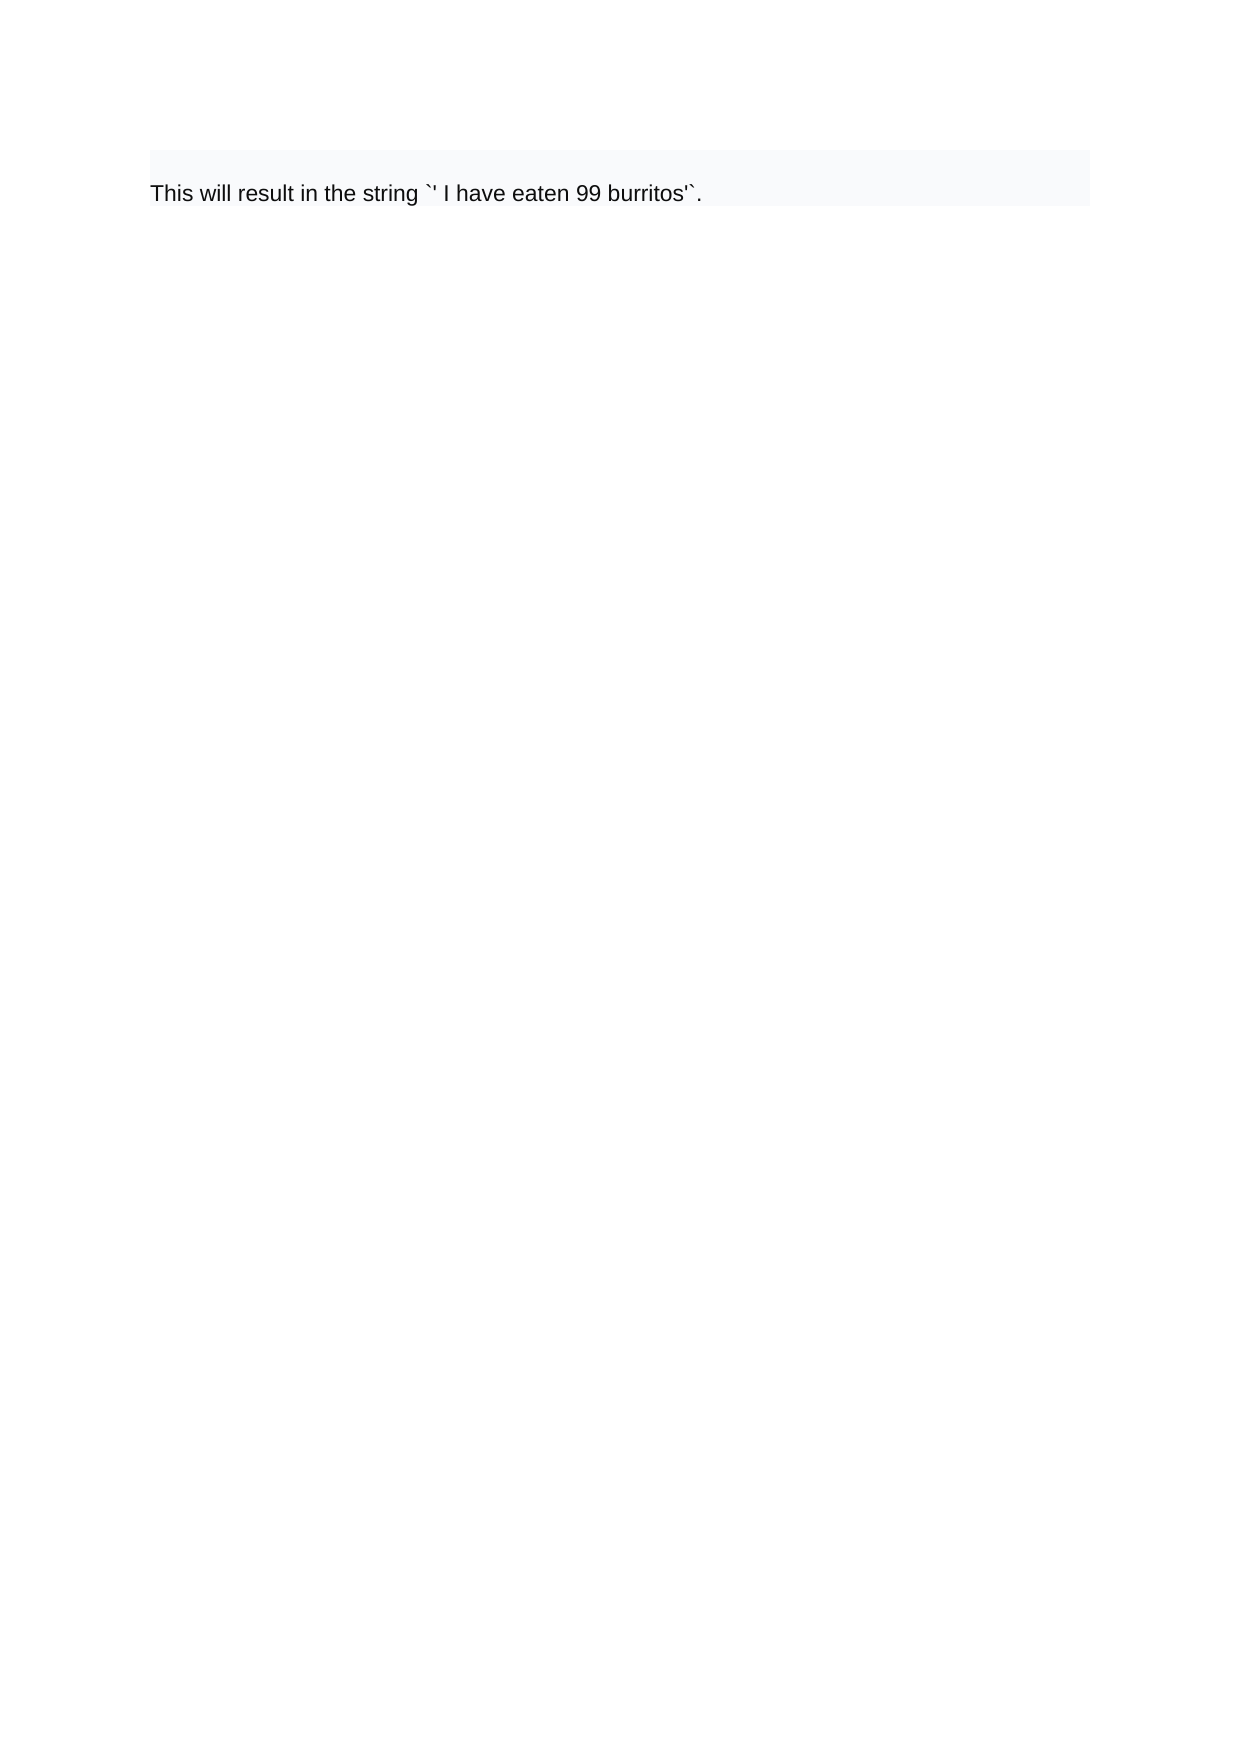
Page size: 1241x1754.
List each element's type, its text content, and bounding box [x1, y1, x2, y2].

text This will result in the string `' I have eaten 99 burritos'`. [150, 150, 1090, 206]
